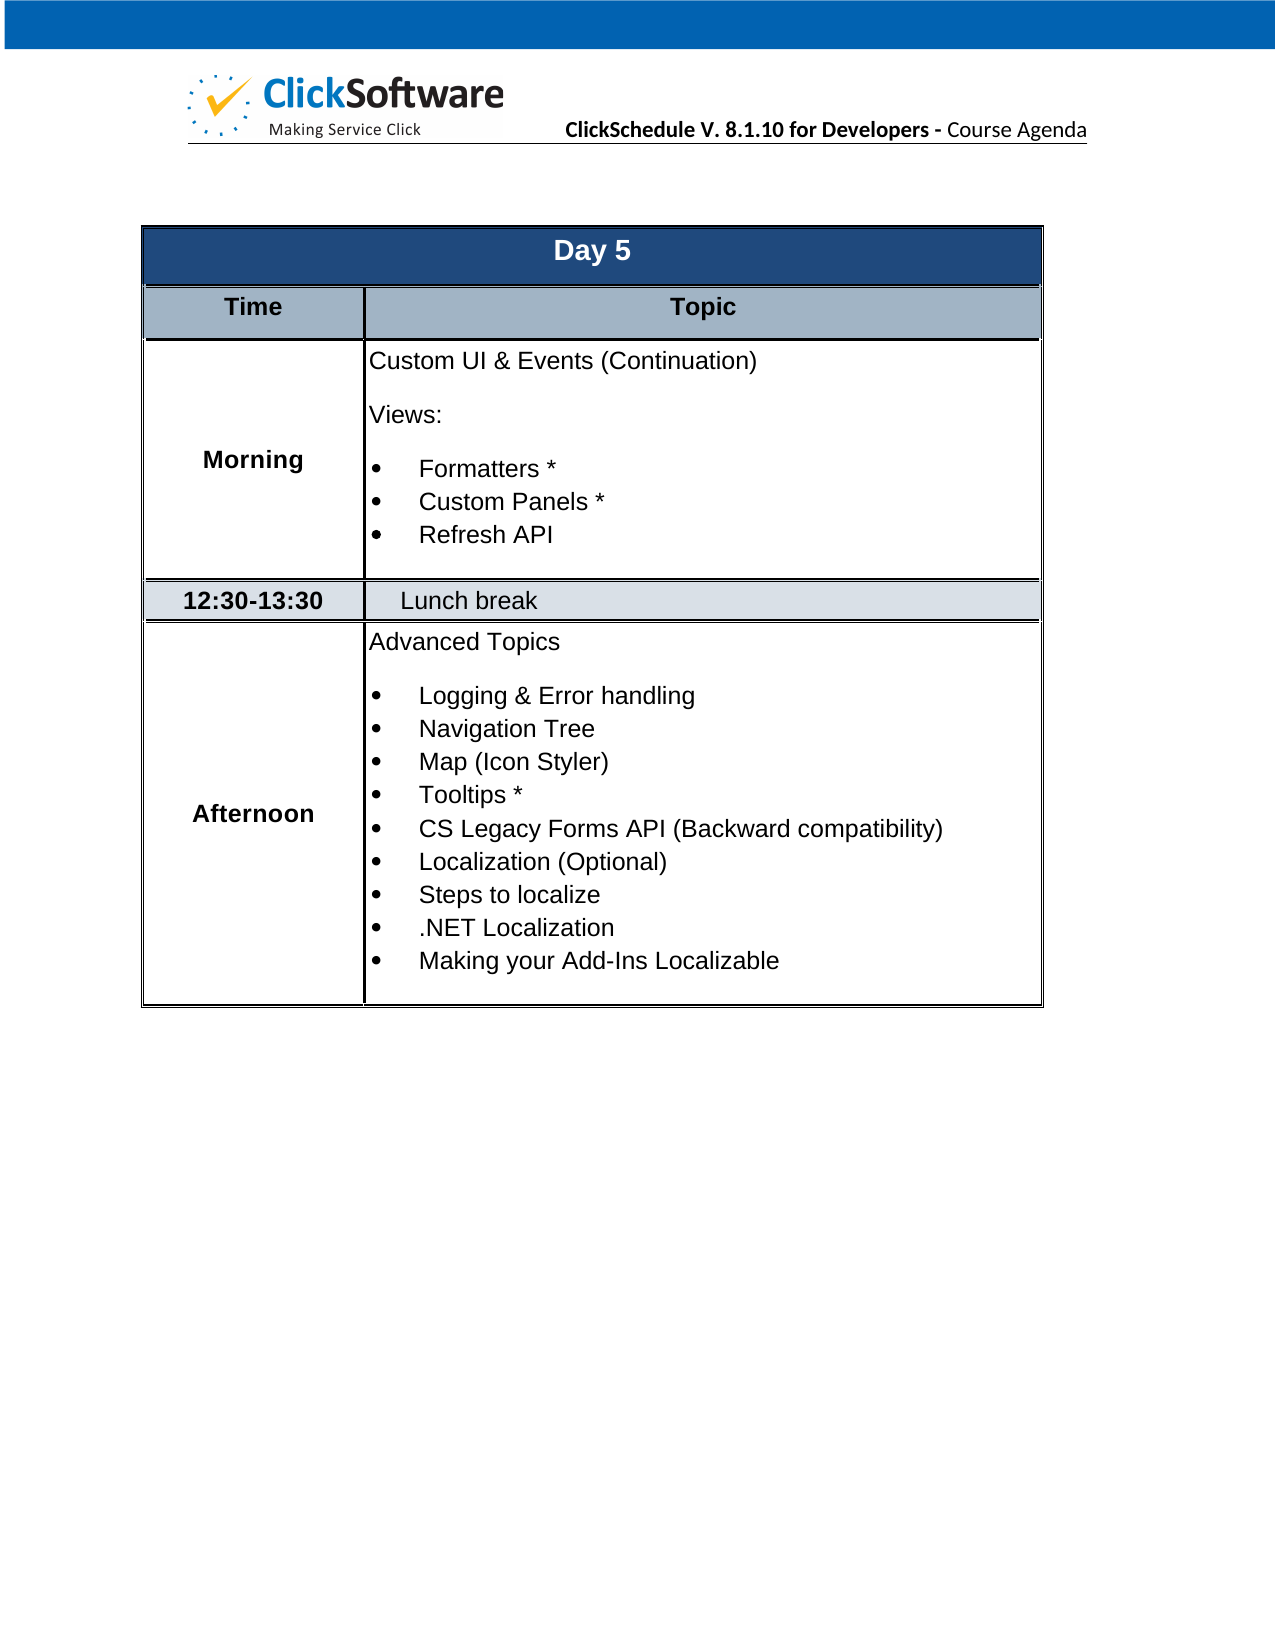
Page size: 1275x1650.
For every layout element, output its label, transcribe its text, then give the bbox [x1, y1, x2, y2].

table_cell Lunch break [366, 578, 1041, 619]
table_header Day 5 [144, 229, 1041, 284]
table_cell Time [144, 284, 363, 338]
table_cell Topic [366, 284, 1041, 338]
table_cell Custom UI & Events (Continuation) Views: Formatters * Custom Panels * Refresh API [366, 338, 1042, 578]
table_cell 12:30-13:30 [144, 578, 363, 619]
table_cell Morning [142, 338, 363, 578]
table_cell Advanced Topics Logging & Error handling Navigation Tree Map (Icon Styler) Tooltips * CS Legacy Forms API (Backward compatibility) Localization (Optional) Steps to localize .NET Localization Making your Add-Ins Localizable [364, 619, 1041, 1004]
picture [187, 75, 504, 138]
table_cell Afternoon [144, 619, 364, 1004]
